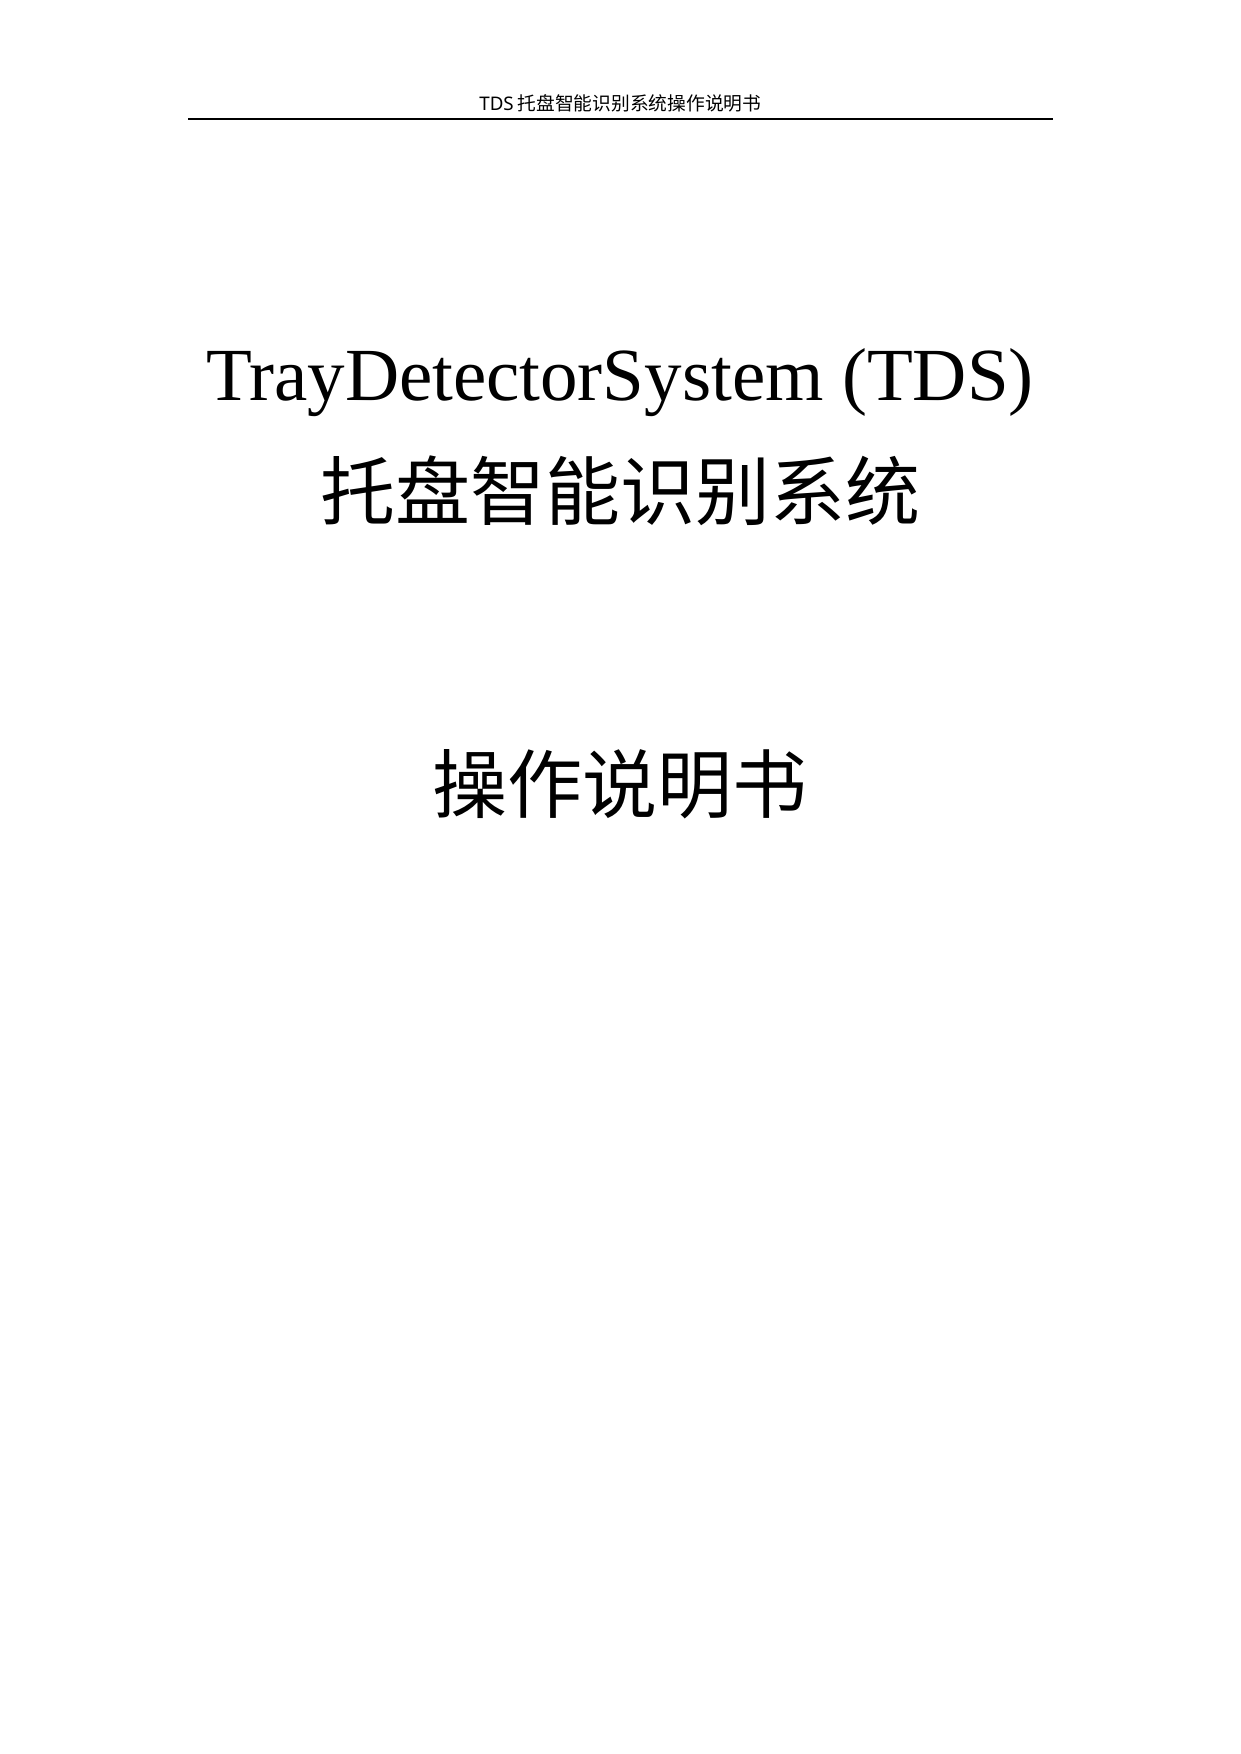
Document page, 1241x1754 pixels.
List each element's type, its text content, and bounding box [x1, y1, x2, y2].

text TrayDetectorSystem (TDS) 托盘智能识别系统 [187, 324, 1053, 552]
text 操作说明书 [187, 714, 1053, 844]
